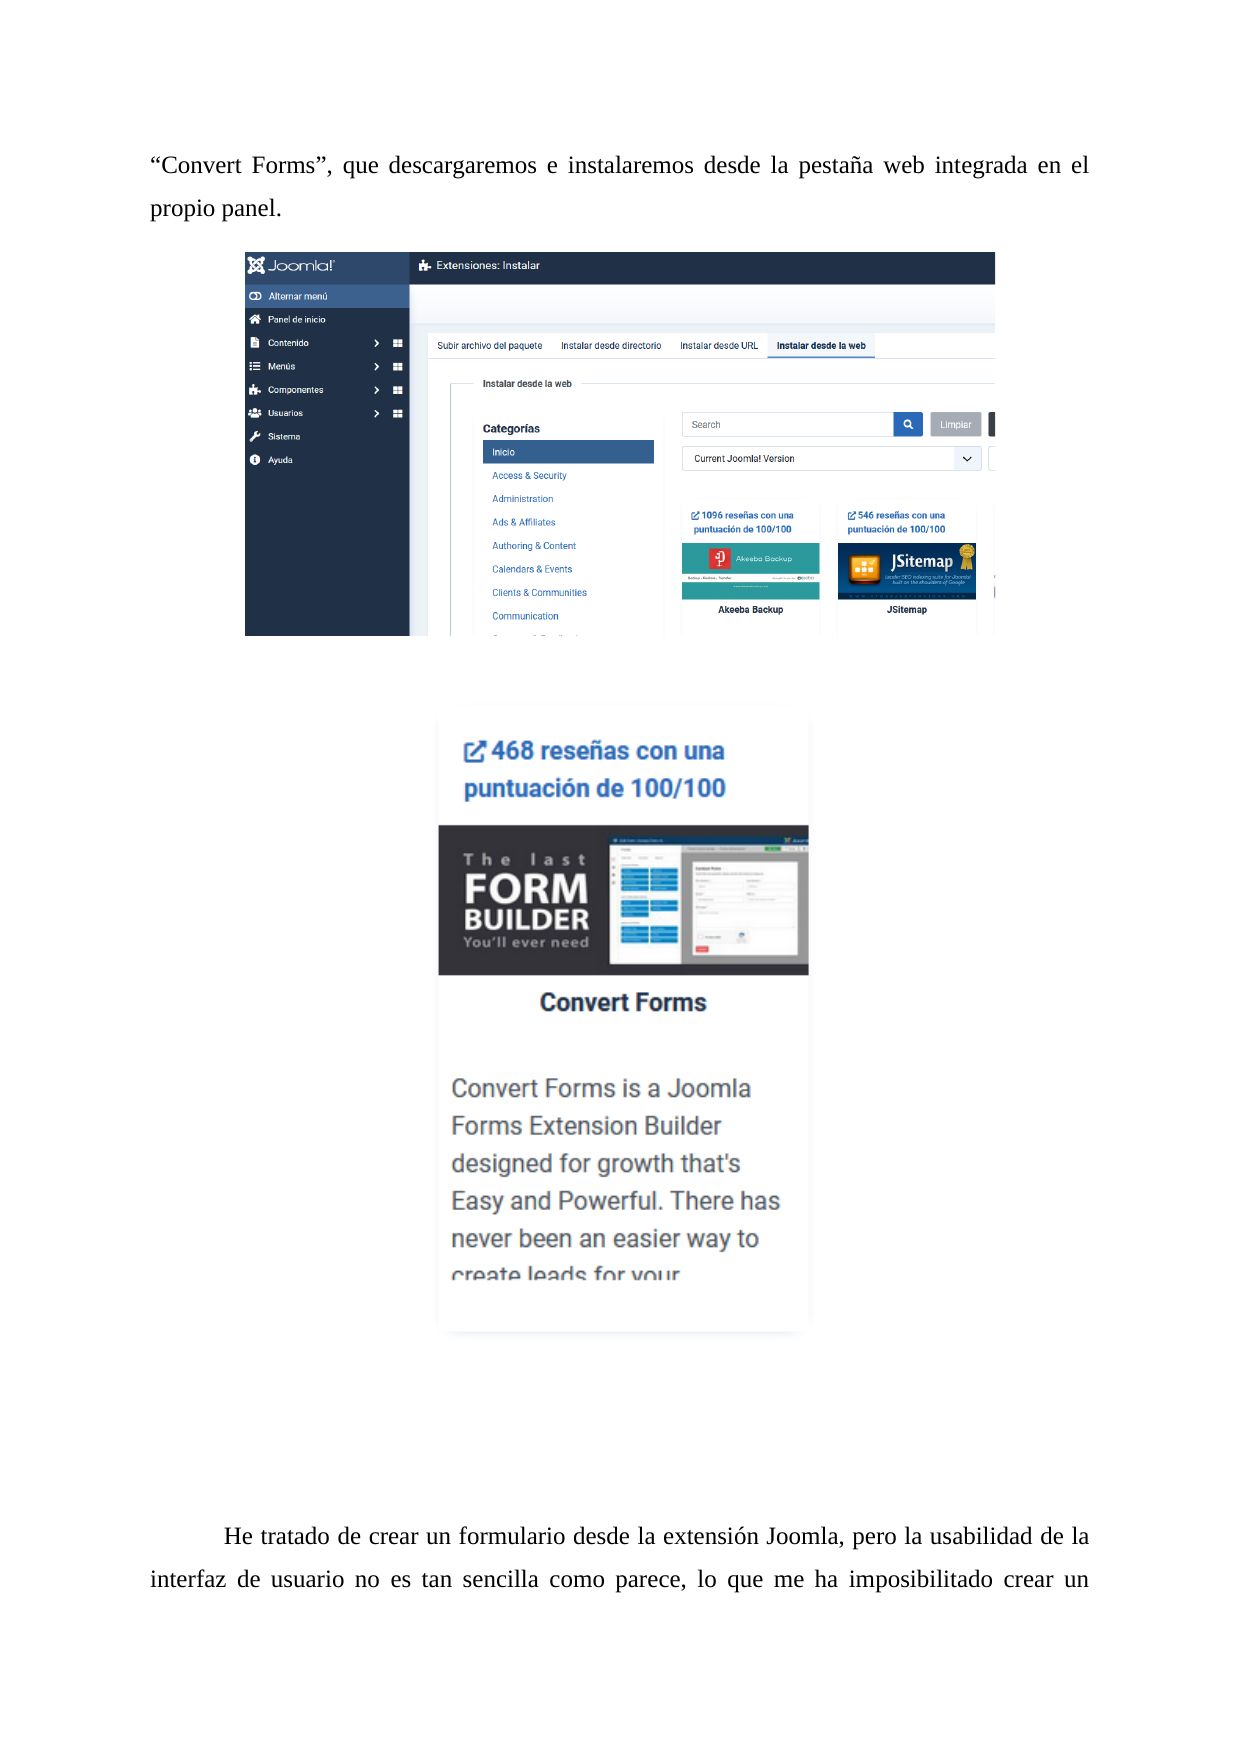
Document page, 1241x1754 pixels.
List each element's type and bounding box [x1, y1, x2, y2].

picture [245, 252, 995, 636]
picture [406, 666, 834, 1371]
text [150, 150, 1090, 222]
text [150, 1521, 1090, 1593]
